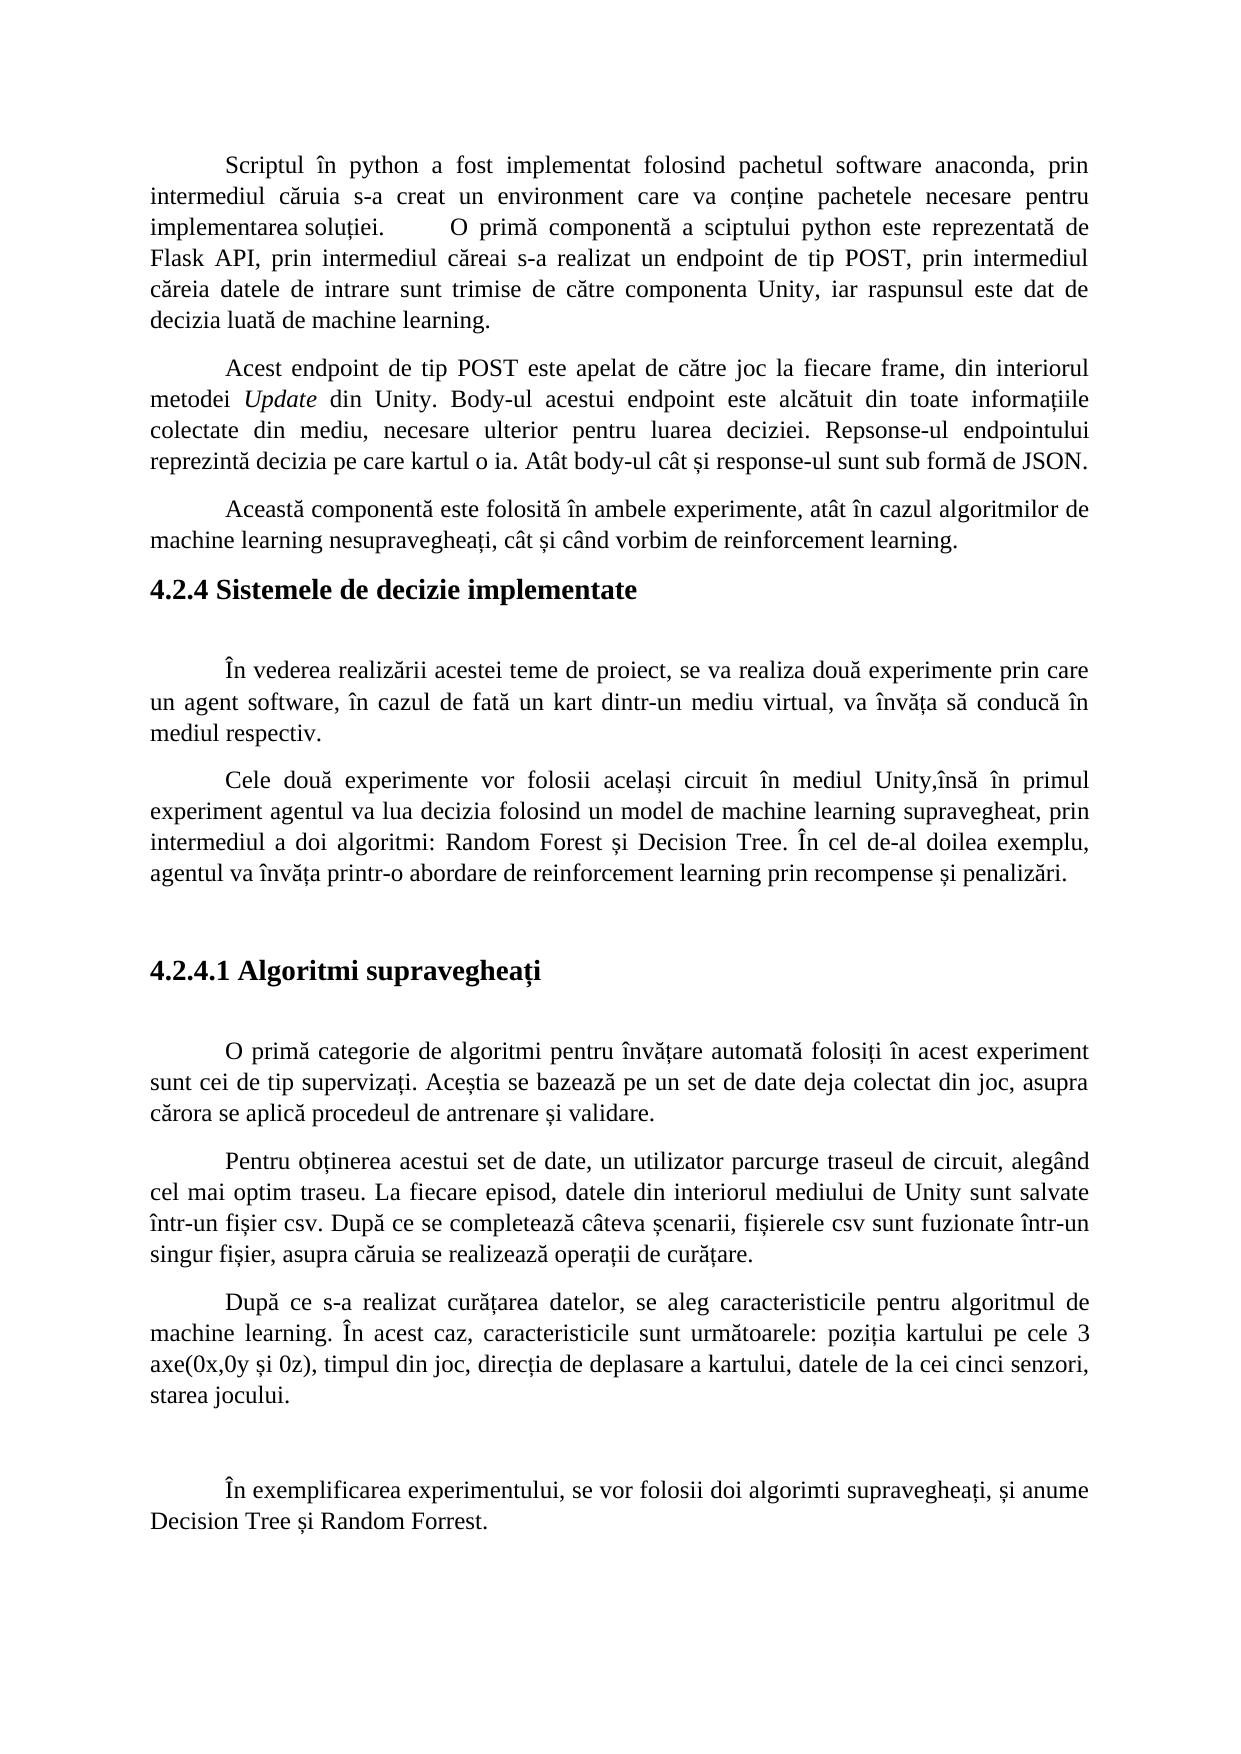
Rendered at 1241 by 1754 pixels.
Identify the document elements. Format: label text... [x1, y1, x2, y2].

text Această componentă este folosită în ambele experimente, atât în cazul algoritmilor de machine learning nesupravegheați, cât și când vorbim de reinforcement learning. [150, 494, 1090, 553]
text Scriptul în python a fost implementat folosind pachetul software anaconda, prin intermediul căruia s-a creat un environment care va conține pachetele necesare pentru implementarea soluției. O primă componentă a sciptului python este reprezentată de Flask API, prin intermediul căreai s-a realizat un endpoint de tip POST, prin intermediul căreia datele de intrare sunt trimise de către componenta Unity, iar raspunsul este dat de decizia luată de machine learning. [150, 150, 1090, 334]
subtitle 4.2.4 Sistemele de decizie implementate [150, 572, 1090, 606]
subtitle 4.2.4.1 Algoritmi supravegheați [150, 953, 1090, 987]
text În vederea realizării acestei teme de proiect, se va realiza două experimente prin care un agent software, în cazul de fată un kart dintr-un mediu virtual, va învăța să conducă în mediul respectiv. [150, 656, 1090, 746]
text Pentru obținerea acestui set de date, un utilizator parcurge traseul de circuit, alegând cel mai optim traseu. La fiecare episod, datele din interiorul mediului de Unity sunt salvate într-un fișier csv. După ce se completează câteva șcenarii, fișierele csv sunt fuzionate într-un singur fișier, asupra căruia se realizează operații de curățare. [150, 1146, 1090, 1268]
text După ce s-a realizat curățarea datelor, se aleg caracteristicile pentru algoritmul de machine learning. În acest caz, caracteristicile sunt următoarele: poziția kartului pe cele 3 axe(0x,0y și 0z), timpul din joc, direcția de deplasare a kartului, datele de la cei cinci senzori, starea jocului. [150, 1287, 1090, 1408]
text Cele două experimente vor folosii același circuit în mediul Unity,însă în primul experiment agentul va lua decizia folosind un model de machine learning supravegheat, prin intermediul a doi algoritmi: Random Forest și Decision Tree. În cel de-al doilea exemplu, agentul va învăța printr-o abordare de reinforcement learning prin recompense și penalizări. [150, 765, 1090, 887]
text Acest endpoint de tip POST este apelat de către joc la fiecare frame, din interiorul metodei Update din Unity. Body-ul acestui endpoint este alcătuit din toate informațiile colectate din mediu, necesare ulterior pentru luarea deciziei. Repsonse-ul endpointului reprezintă decizia pe care kartul o ia. Atât body-ul cât și response-ul sunt sub formă de JSON. [150, 353, 1090, 475]
text În exemplificarea experimentului, se vor folosii doi algorimti supravegheați, și anume Decision Tree și Random Forrest. [150, 1475, 1090, 1535]
text O primă categorie de algoritmi pentru învățare automată folosiți în acest experiment sunt cei de tip supervizați. Aceștia se bazează pe un set de date deja colectat din joc, asupra cărora se aplică procedeul de antrenare și validare. [150, 1036, 1090, 1127]
